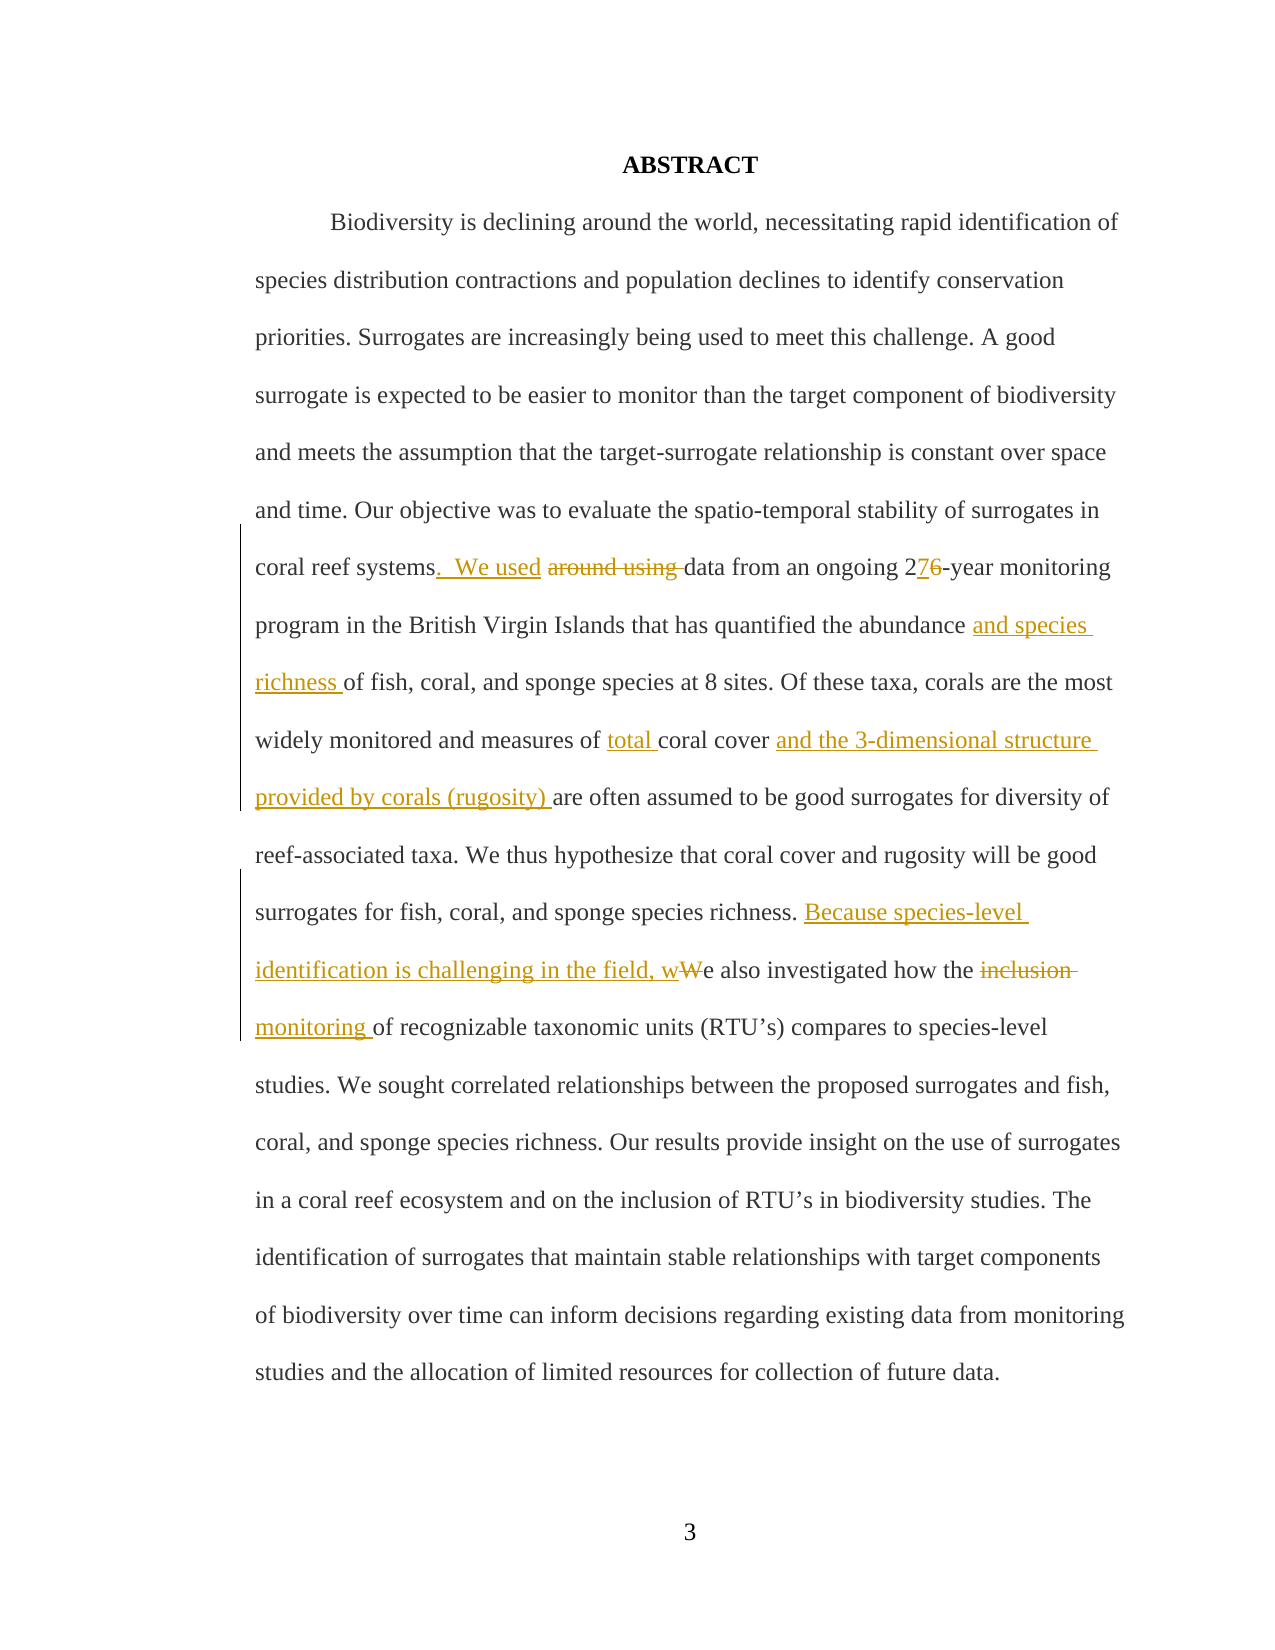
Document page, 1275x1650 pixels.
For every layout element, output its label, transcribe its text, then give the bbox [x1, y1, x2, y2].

text Biodiversity is declining around the world, necessitating rapid identification of species distribution contractions and population declines to identify conservation priorities. Surrogates are increasingly being used to meet this challenge. A good surrogate is expected to be easier to monitor than the target component of biodiversity and meets the assumption that the target-surrogate relationship is constant over space and time. Our objective was to evaluate the spatio-temporal stability of surrogates in coral reef systems data from an ongoing 2-year monitoring program in the British Virgin Islands that has quantified the abundance of fish, coral, and sponge species at 8 sites. Of these taxa, corals are the most widely monitored and measures of coral cover are often assumed to be good surrogates for diversity of reef-associated taxa. We thus hypothesize that coral cover and rugosity will be good surrogates for fish, coral, and sponge species richness. e also investigated how the of recognizable taxonomic units (RTU’s) compares to species-level studies. We sought correlated relationships between the proposed surrogates and fish, coral, and sponge species richness. Our results provide insight on the use of surrogates in a coral reef ecosystem and on the inclusion of RTU’s in biodiversity studies. The identification of surrogates that maintain stable relationships with target components of biodiversity over time can inform decisions regarding existing data from monitoring studies and the allocation of limited resources for collection of future data. [255, 207, 1125, 1300]
text ABSTRACT [255, 150, 1125, 179]
